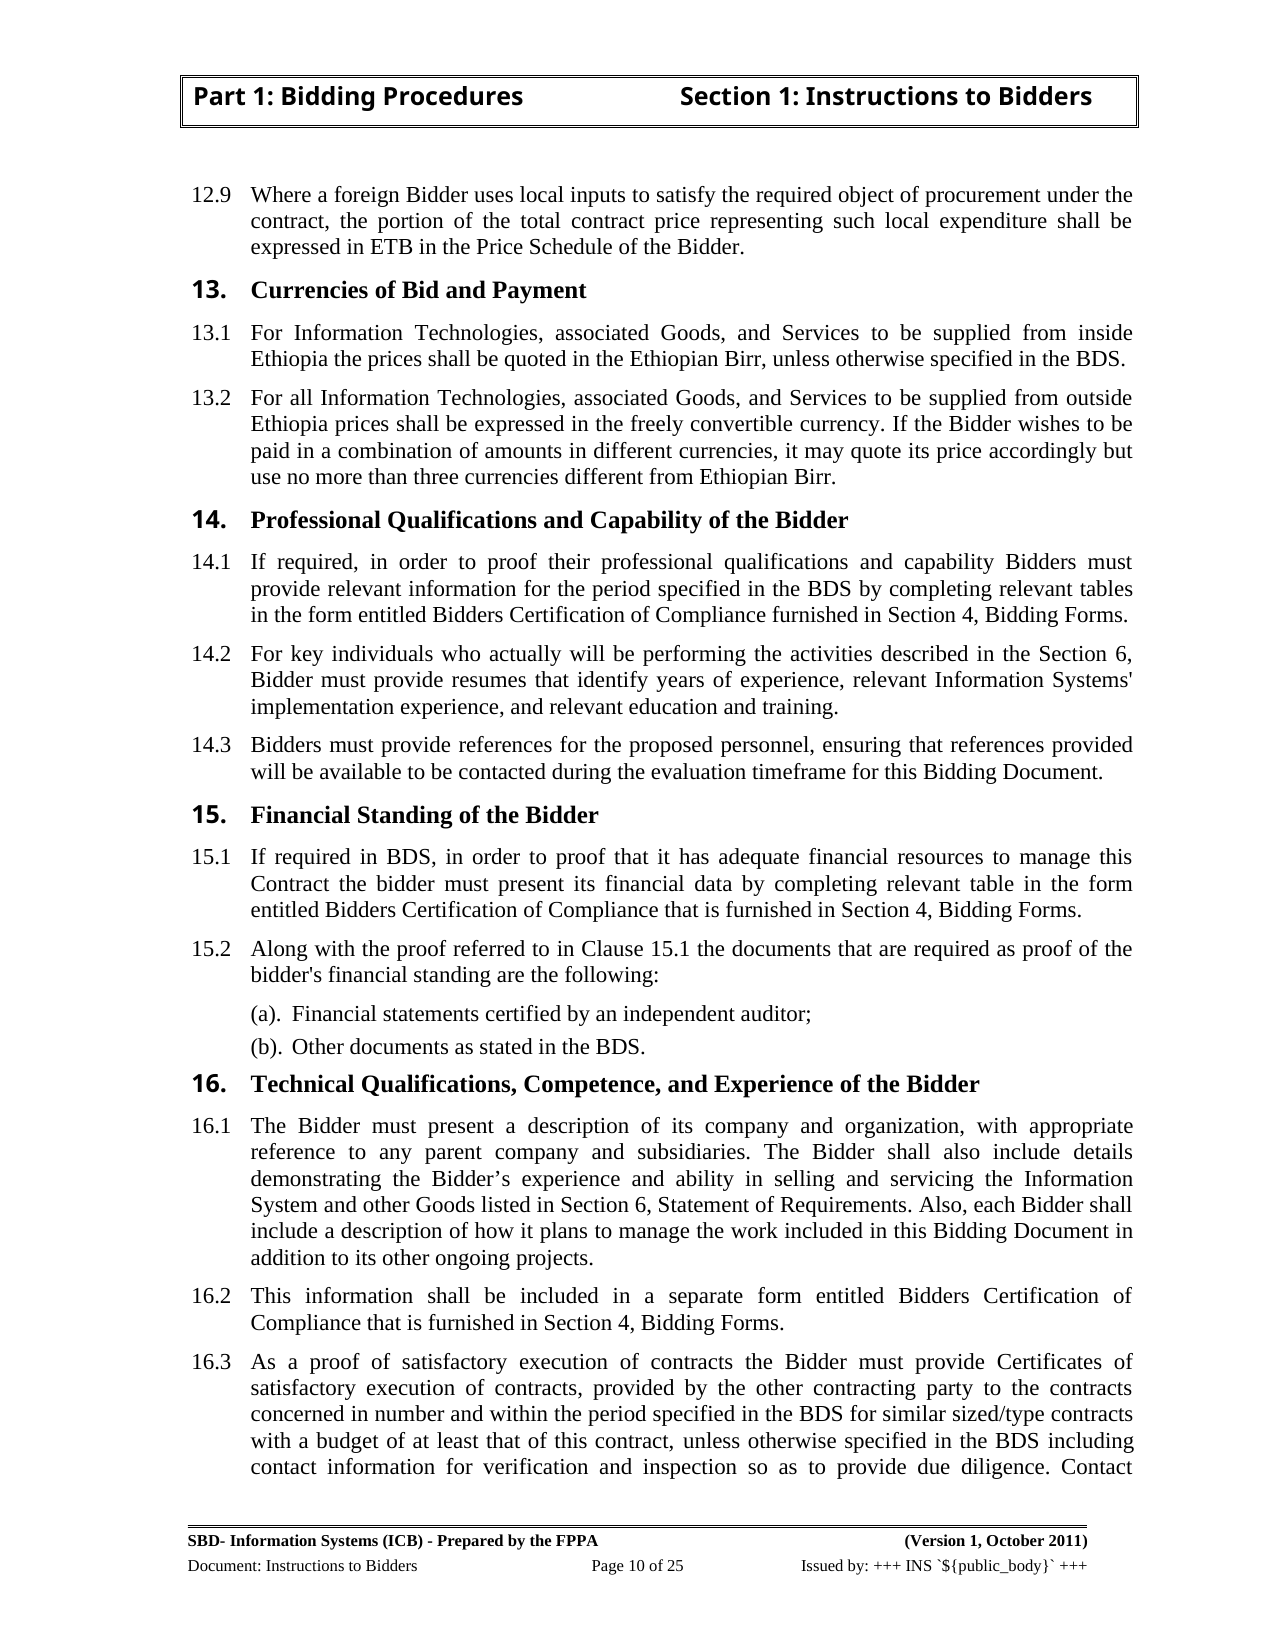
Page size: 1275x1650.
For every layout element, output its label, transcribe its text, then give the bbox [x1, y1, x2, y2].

table_cell Professional Qualifications and Capability of the Bidder [180, 502, 1146, 536]
table_cell For Information Technologies, associated Goods, and Services to be supplied from inside Ethiopia the prices shall be quoted in the Ethiopian Birr, unless otherwise specified in the BDS. For all Information Technologies, associated Goods, and Services to be supplied from outside Ethiopia prices shall be expressed in the freely convertible currency. If the Bidder wishes to be paid in a combination of amounts in different currencies, it may quote its price accordingly but use no more than three currencies different from Ethiopian Birr. [180, 306, 1146, 502]
table_cell Financial Standing of the Bidder [180, 797, 1146, 831]
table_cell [180, 1099, 1146, 1479]
table_cell Currencies of Bid and Payment [180, 272, 1146, 306]
table_cell If required, in order to proof their professional qualifications and capability Bidders must provide relevant information for the period specified in the BDS by completing relevant tables in the form entitled Bidders Certification of Compliance furnished in Section 4, Bidding Forms. For key individuals who actually will be performing the activities described in the Section 6, Bidder must provide resumes that identify years of experience, relevant Information Systems' implementation experience, and relevant education and training. Bidders must provide references for the proposed personnel, ensuring that references provided will be available to be contacted during the evaluation timeframe for this Bidding Document. [180, 536, 1146, 797]
table_cell If required in BDS, in order to proof that it has adequate financial resources to manage this Contract the bidder must present its financial data by completing relevant table in the form entitled Bidders Certification of Compliance that is furnished in Section 4, Bidding Forms. Along with the proof referred to in Clause 15.1 the documents that are required as proof of the bidder's financial standing are the following: Financial statements certified by an independent auditor; Other documents as stated in the BDS. [180, 831, 1146, 1065]
table_cell Technical Qualifications, Competence, and Experience of the Bidder [180, 1065, 1146, 1099]
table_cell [180, 168, 1146, 272]
